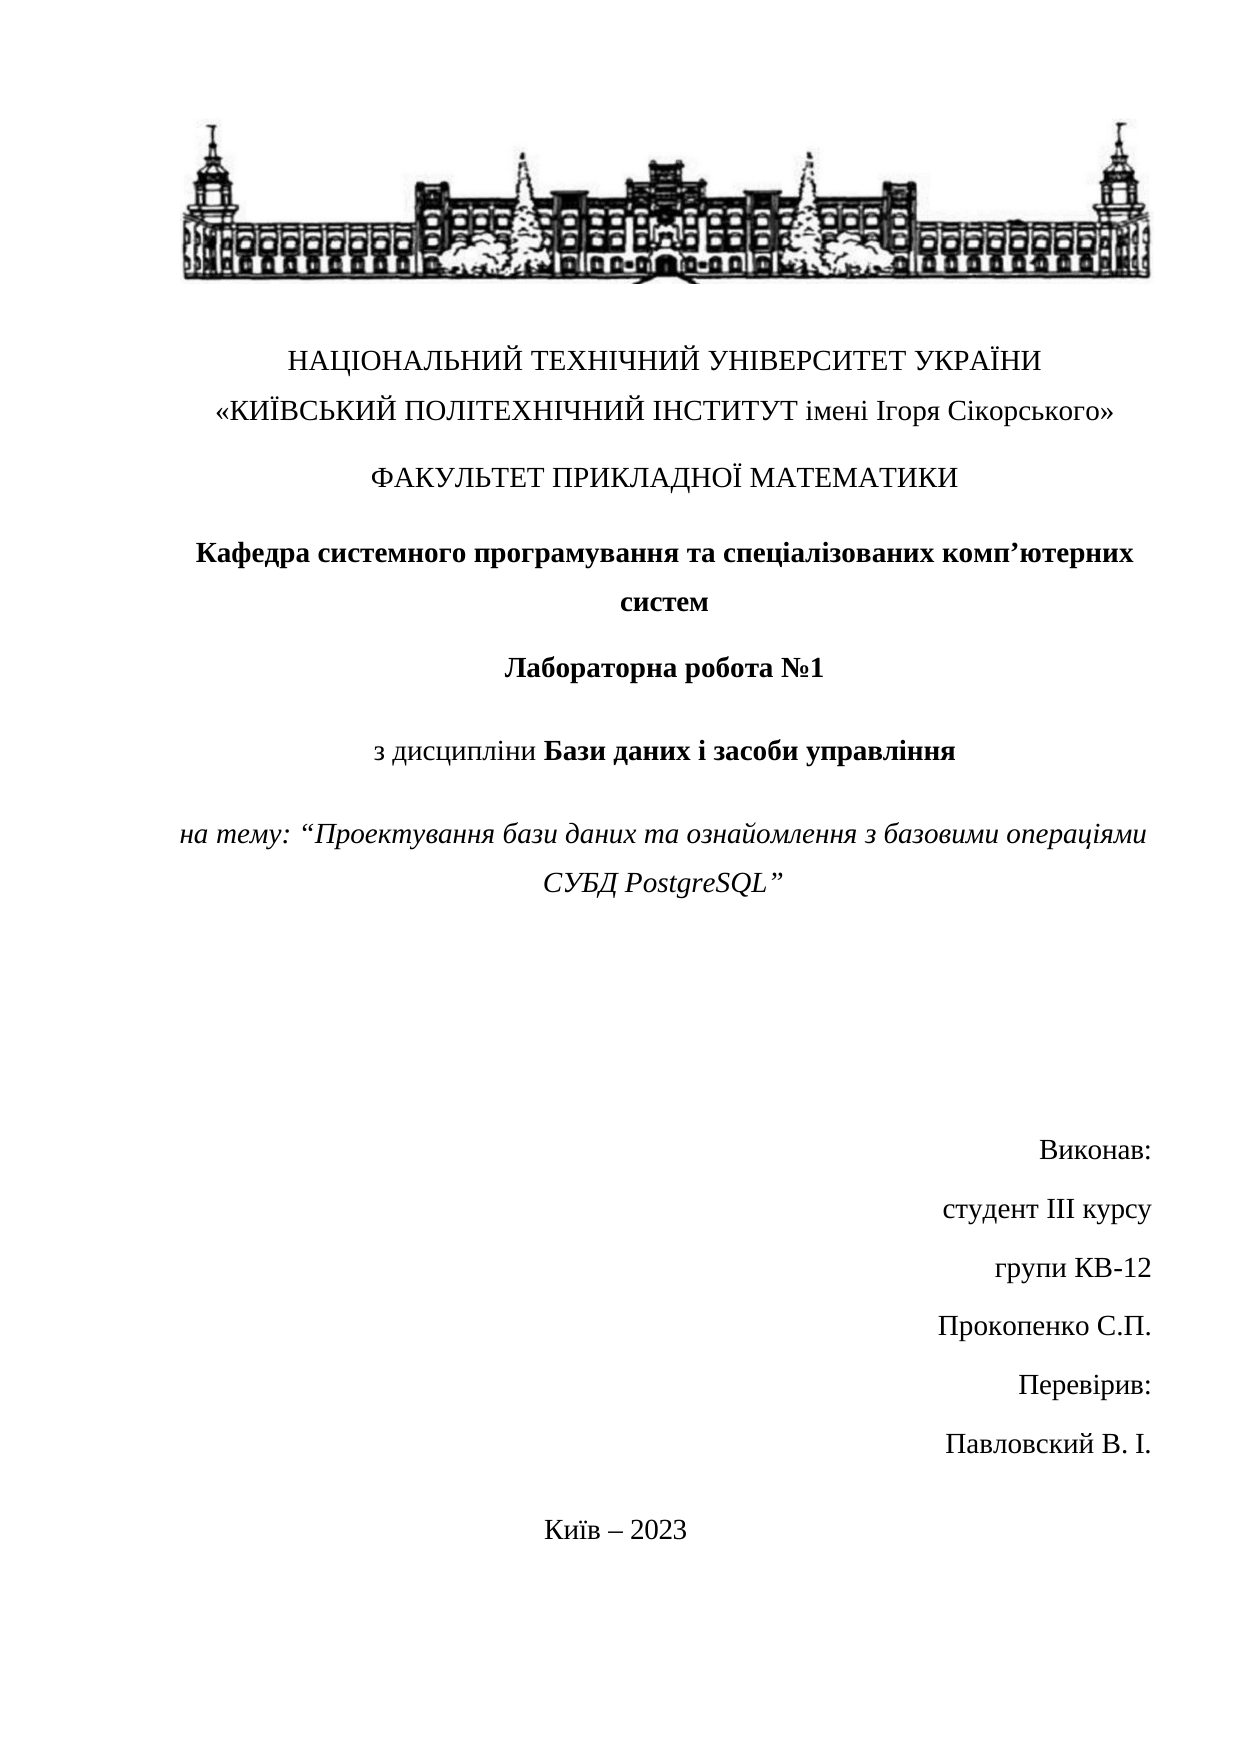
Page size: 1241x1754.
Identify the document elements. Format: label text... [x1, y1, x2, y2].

text студент ІІI курсу [192, 1191, 1152, 1225]
text на тему: “Проектування бази даних та ознайомлення з базовими операціями СУБД PostgreSQL” [177, 817, 1152, 899]
picture [180, 118, 1154, 284]
text Прокопенко С.П. [192, 1308, 1152, 1342]
text Київ – 2023 [177, 1512, 1054, 1545]
text Лабораторна робота №1 [177, 650, 1152, 684]
text Виконав: [192, 1132, 1152, 1166]
text Перевірив: [192, 1367, 1152, 1401]
subtitle Кафедра системного програмування та спеціалізованих комп’ютерних систем [177, 535, 1152, 618]
text з дисципліни Бази даних і засоби управління [177, 733, 1152, 766]
text НАЦІОНАЛЬНИЙ ТЕХНІЧНИЙ УНІВЕРСИТЕТ УКРАЇНИ [177, 343, 1152, 376]
text «КИЇВСЬКИЙ ПОЛІТЕХНІЧНИЙ ІНСТИТУТ імені Ігоря Сікорського» ФАКУЛЬТЕТ ПРИКЛАДНОЇ МАТЕМАТИКИ [177, 393, 1152, 493]
text Павловский В. І. [192, 1426, 1152, 1459]
text групи КВ-12 [192, 1250, 1152, 1283]
